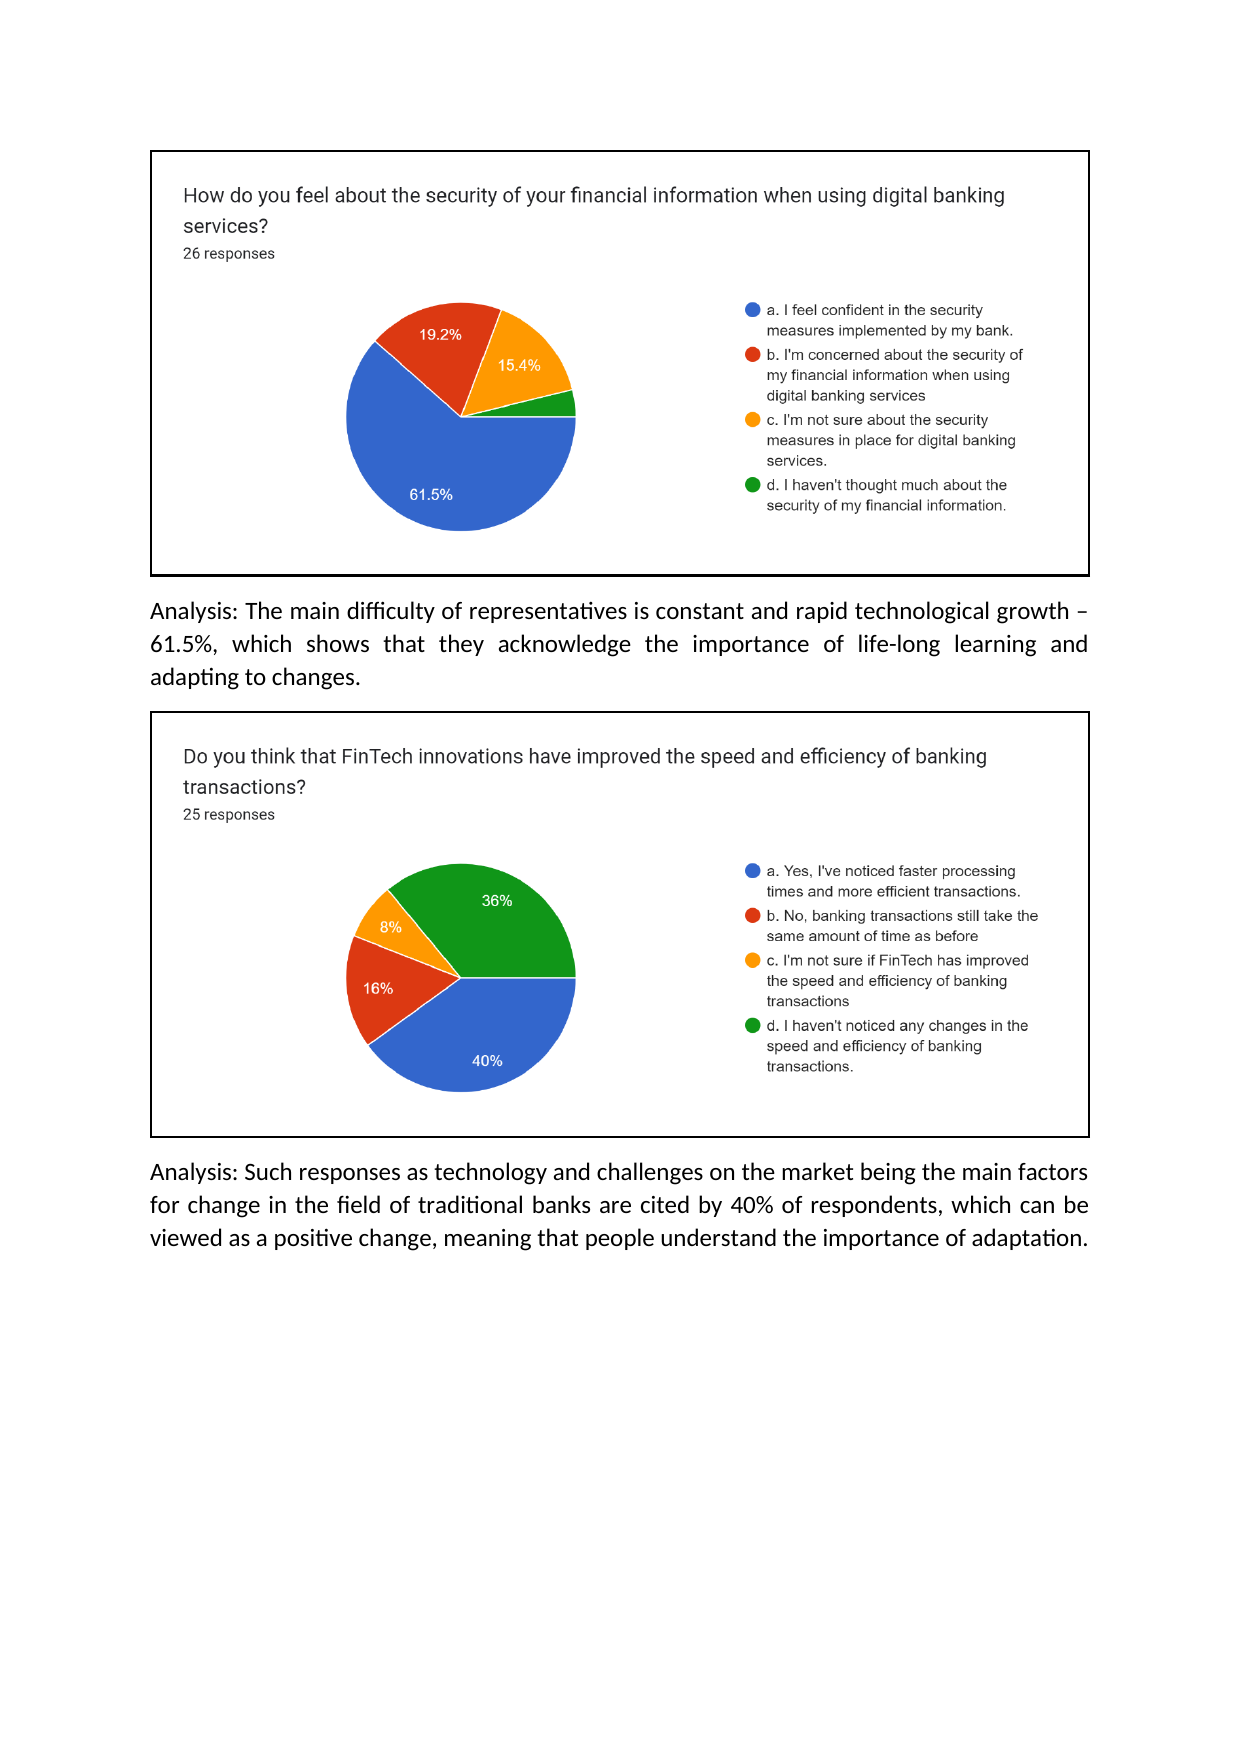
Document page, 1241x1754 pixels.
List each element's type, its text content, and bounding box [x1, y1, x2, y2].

picture [152, 152, 1088, 574]
text Analysis: The main difficulty of representatives is constant and rapid technological growth – 61.5%, which shows that they acknowledge the importance of life-long learning and adapting to changes. [150, 596, 1090, 692]
picture [152, 713, 1088, 1136]
text Analysis: Such responses as technology and challenges on the market being the main factors for change in the field of traditional banks are cited by 40% of respondents, which can be viewed as a positive change, meaning that people understand the importance of adaptation. [150, 1156, 1090, 1253]
